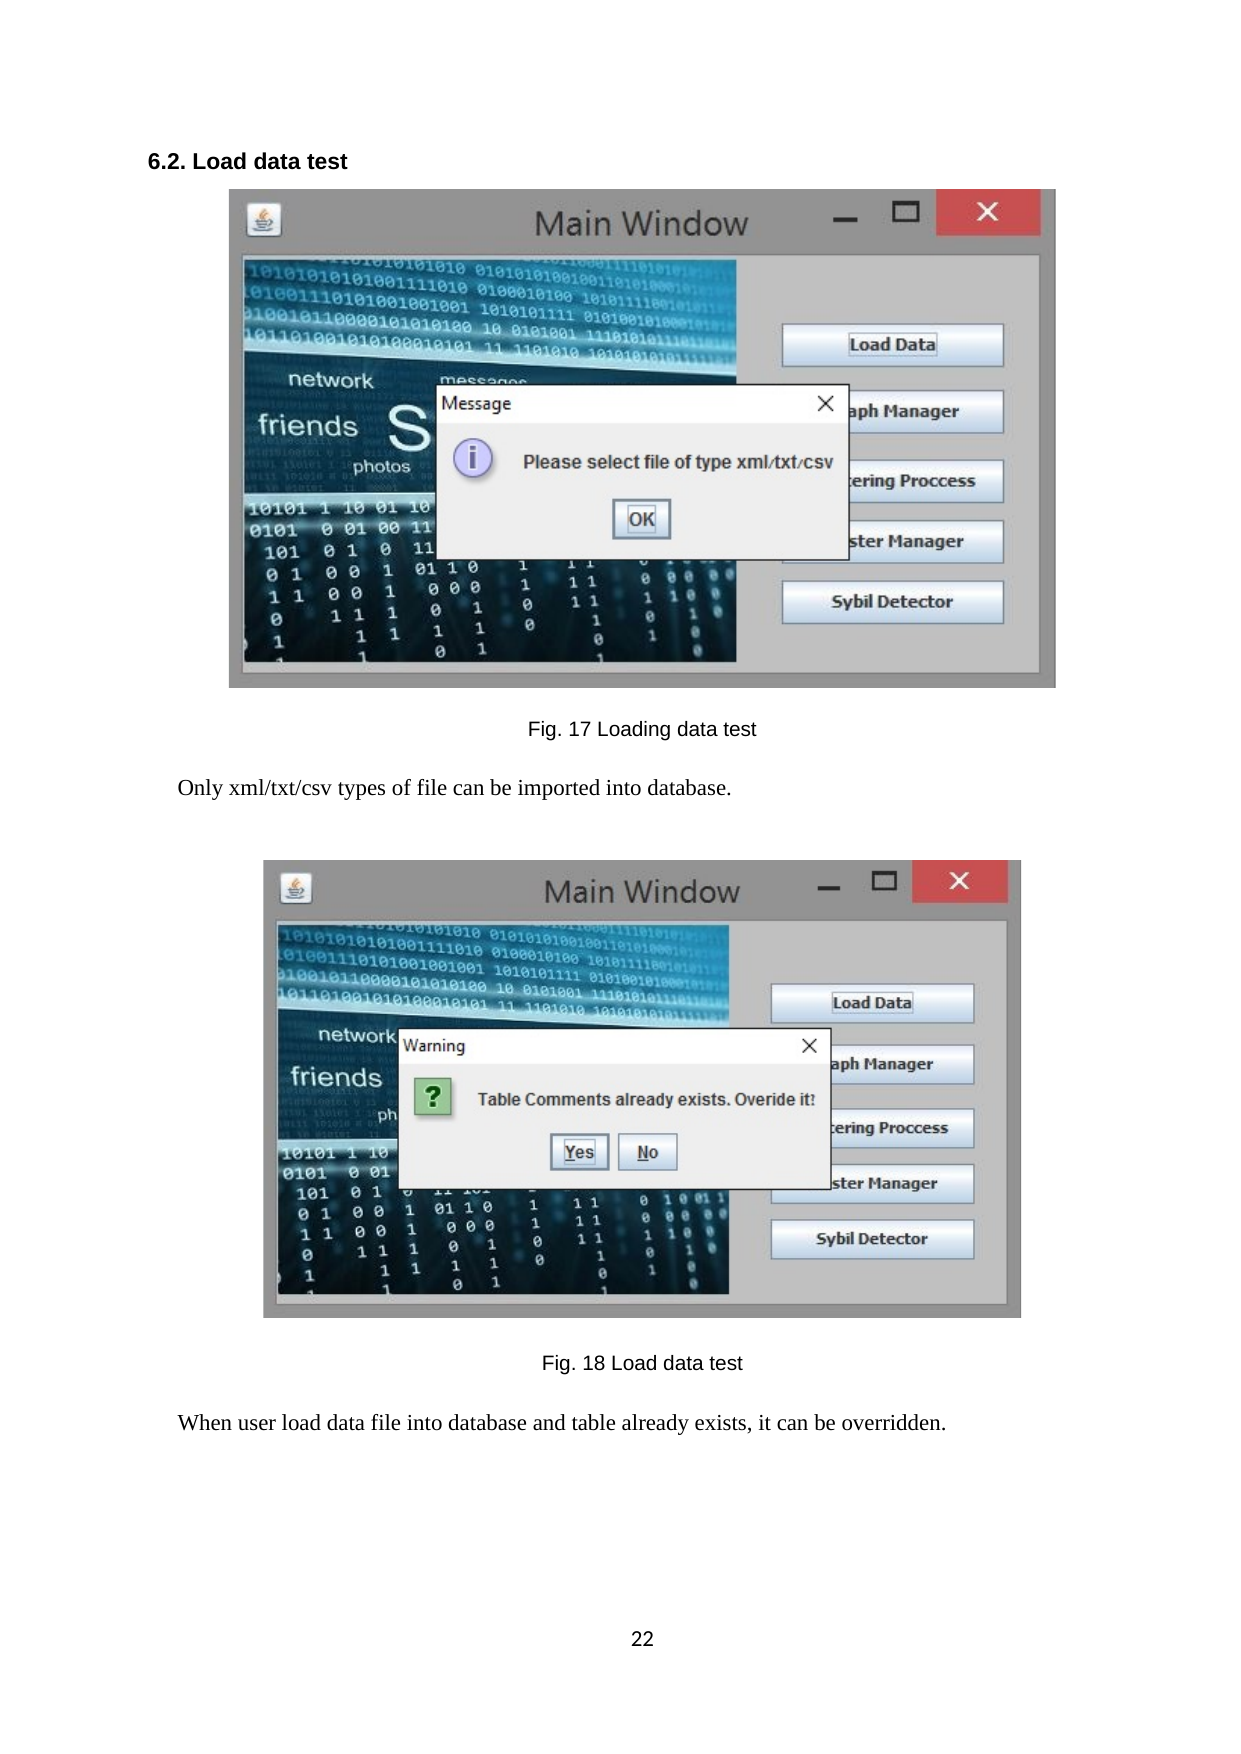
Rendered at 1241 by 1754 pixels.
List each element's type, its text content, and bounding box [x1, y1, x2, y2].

text Fig. 18 Load data test [148, 1351, 1092, 1375]
picture [228, 189, 1056, 688]
text Fig. 17 Loading data test [148, 717, 1092, 741]
list 6.2. Load data test [148, 148, 1092, 174]
picture [263, 860, 1022, 1318]
text Only xml/txt/csv types of file can be imported into database. [148, 774, 1092, 801]
text When user load data file into database and table already exists, it can be overridden. [148, 1409, 1092, 1435]
